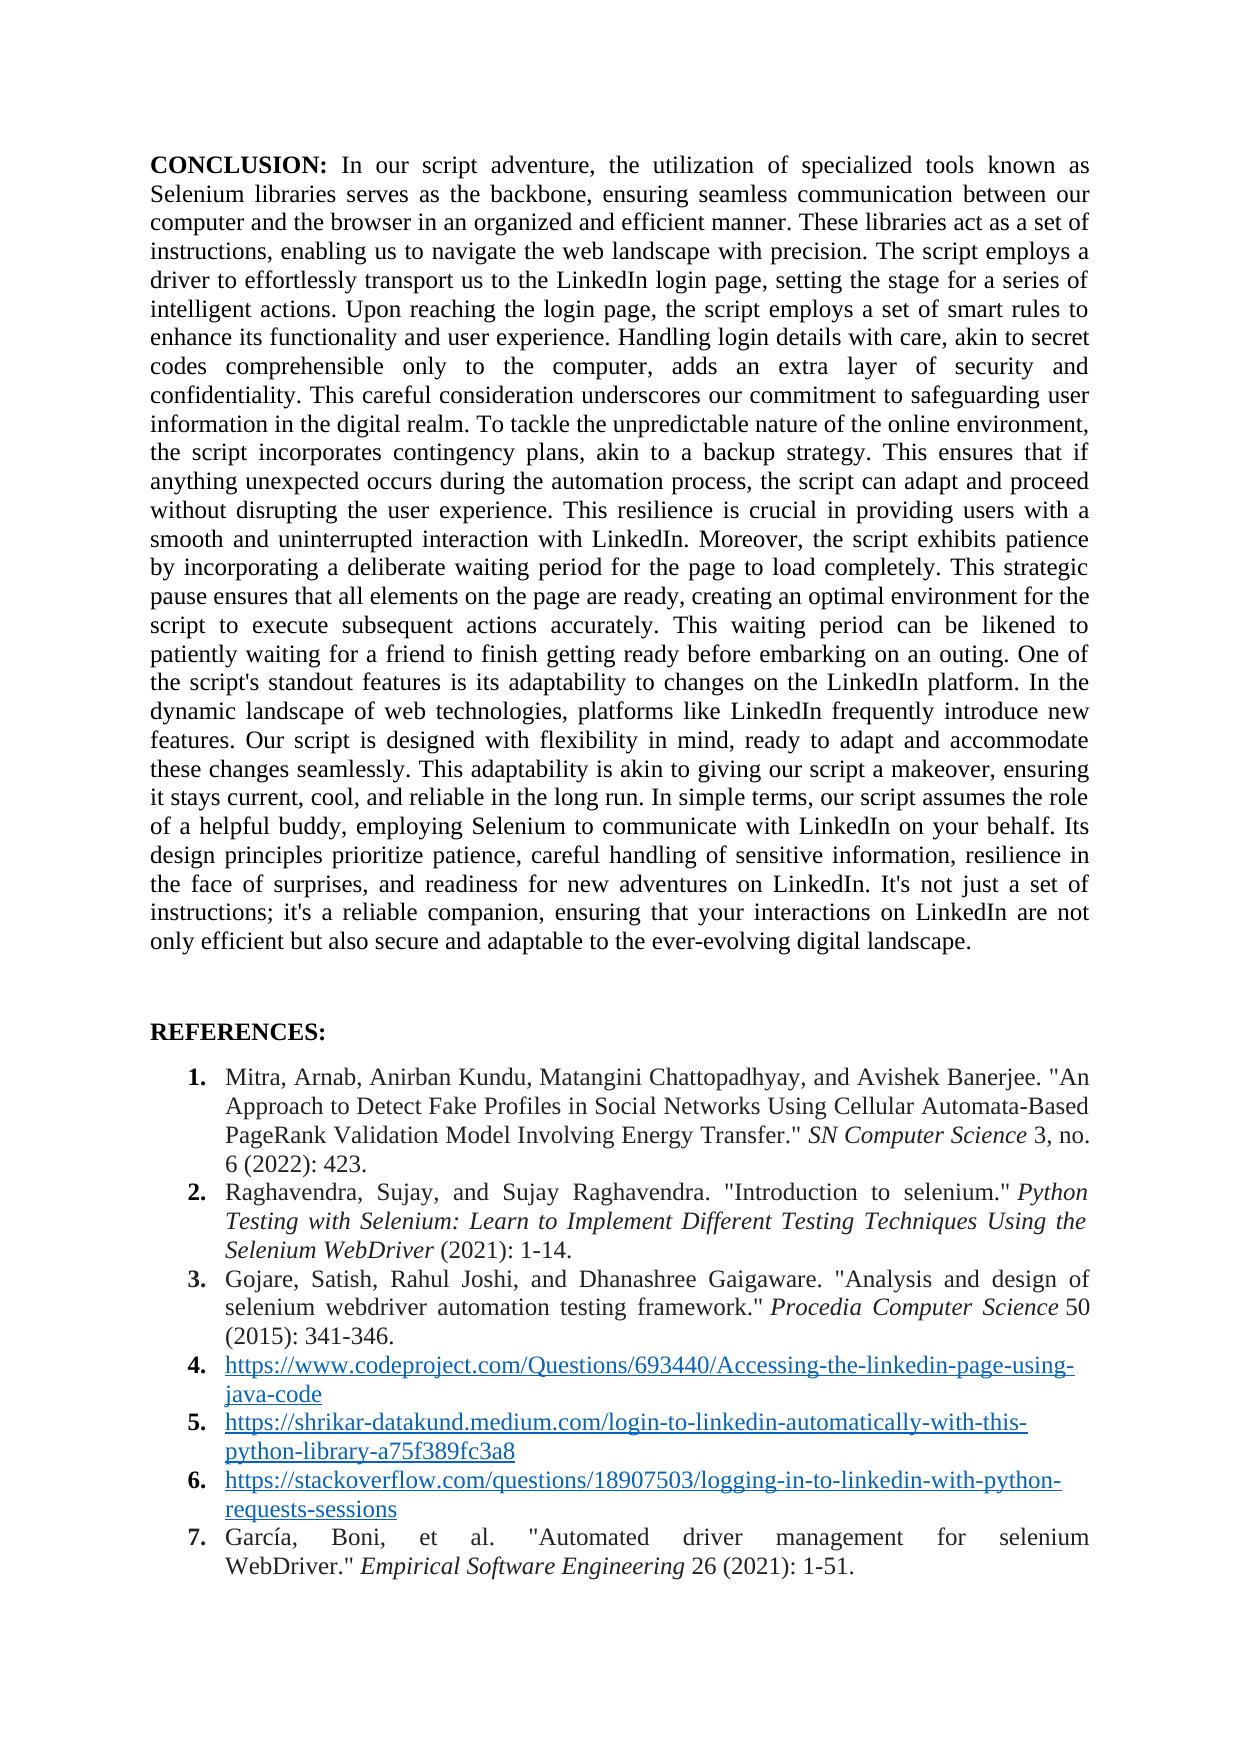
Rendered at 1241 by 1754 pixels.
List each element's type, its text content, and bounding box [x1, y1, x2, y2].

list García, Boni, et al. "Automated driver management for selenium WebDriver." Empirical Software Engineering 26 (2021): 1-51. [187, 1522, 1090, 1580]
list https://stackoverflow.com/questions/18907503/logging-in-to-linkedin-with-python-requests-sessions [397, 1465, 1090, 1522]
text REFERENCES: [150, 1017, 1090, 1046]
list https://shrikar-datakund.medium.com/login-to-linkedin-automatically-with-this-python-library-a75f389fc3a8 [187, 1407, 1090, 1465]
list Mitra, Arnab, Anirban Kundu, Matangini Chattopadhyay, and Avishek Banerjee. "An Approach to Detect Fake Profiles in Social Networks Using Cellular Automata-Based PageRank Validation Model Involving Energy Transfer." SN Computer Science 3, no. 6 (2022): 423. [187, 1062, 1090, 1177]
list https://www.codeproject.com/Questions/693440/Accessing-the-linkedin-page-using-java-code [187, 1350, 1090, 1407]
list Gojare, Satish, Rahul Joshi, and Dhanashree Gaigaware. "Analysis and design of selenium webdriver automation testing framework." Procedia Computer Science 50 (2015): 341-346. [187, 1264, 1090, 1350]
list Raghavendra, Sujay, and Sujay Raghavendra. "Introduction to selenium." Python Testing with Selenium: Learn to Implement Different Testing Techniques Using the Selenium WebDriver (2021): 1-14. [187, 1177, 1090, 1264]
text CONCLUSION: In our script adventure, the utilization of specialized tools known as Selenium libraries serves as the backbone, ensuring seamless communication between our computer and the browser in an organized and efficient manner. These libraries act as a set of instructions, enabling us to navigate the web landscape with precision. The script employs a driver to effortlessly transport us to the LinkedIn login page, setting the stage for a series of intelligent actions. Upon reaching the login page, the script employs a set of smart rules to enhance its functionality and user experience. Handling login details with care, akin to secret codes comprehensible only to the computer, adds an extra layer of security and confidentiality. This careful consideration underscores our commitment to safeguarding user information in the digital realm. To tackle the unpredictable nature of the online environment, the script incorporates contingency plans, akin to a backup strategy. This ensures that if anything unexpected occurs during the automation process, the script can adapt and proceed without disrupting the user experience. This resilience is crucial in providing users with a smooth and uninterrupted interaction with LinkedIn. Moreover, the script exhibits patience by incorporating a deliberate waiting period for the page to load completely. This strategic pause ensures that all elements on the page are ready, creating an optimal environment for the script to execute subsequent actions accurately. This waiting period can be likened to patiently waiting for a friend to finish getting ready before embarking on an outing. One of the script's standout features is its adaptability to changes on the LinkedIn platform. In the dynamic landscape of web technologies, platforms like LinkedIn frequently introduce new features. Our script is designed with flexibility in mind, ready to adapt and accommodate these changes seamlessly. This adaptability is akin to giving our script a makeover, ensuring it stays current, cool, and reliable in the long run. In simple terms, our script assumes the role of a helpful buddy, employing Selenium to communicate with LinkedIn on your behalf. Its design principles prioritize patience, careful handling of sensitive information, resilience in the face of surprises, and readiness for new adventures on LinkedIn. It's not just a set of instructions; it's a reliable companion, ensuring that your interactions on LinkedIn are not only efficient but also secure and adaptable to the ever-evolving digital landscape. [150, 150, 1090, 955]
